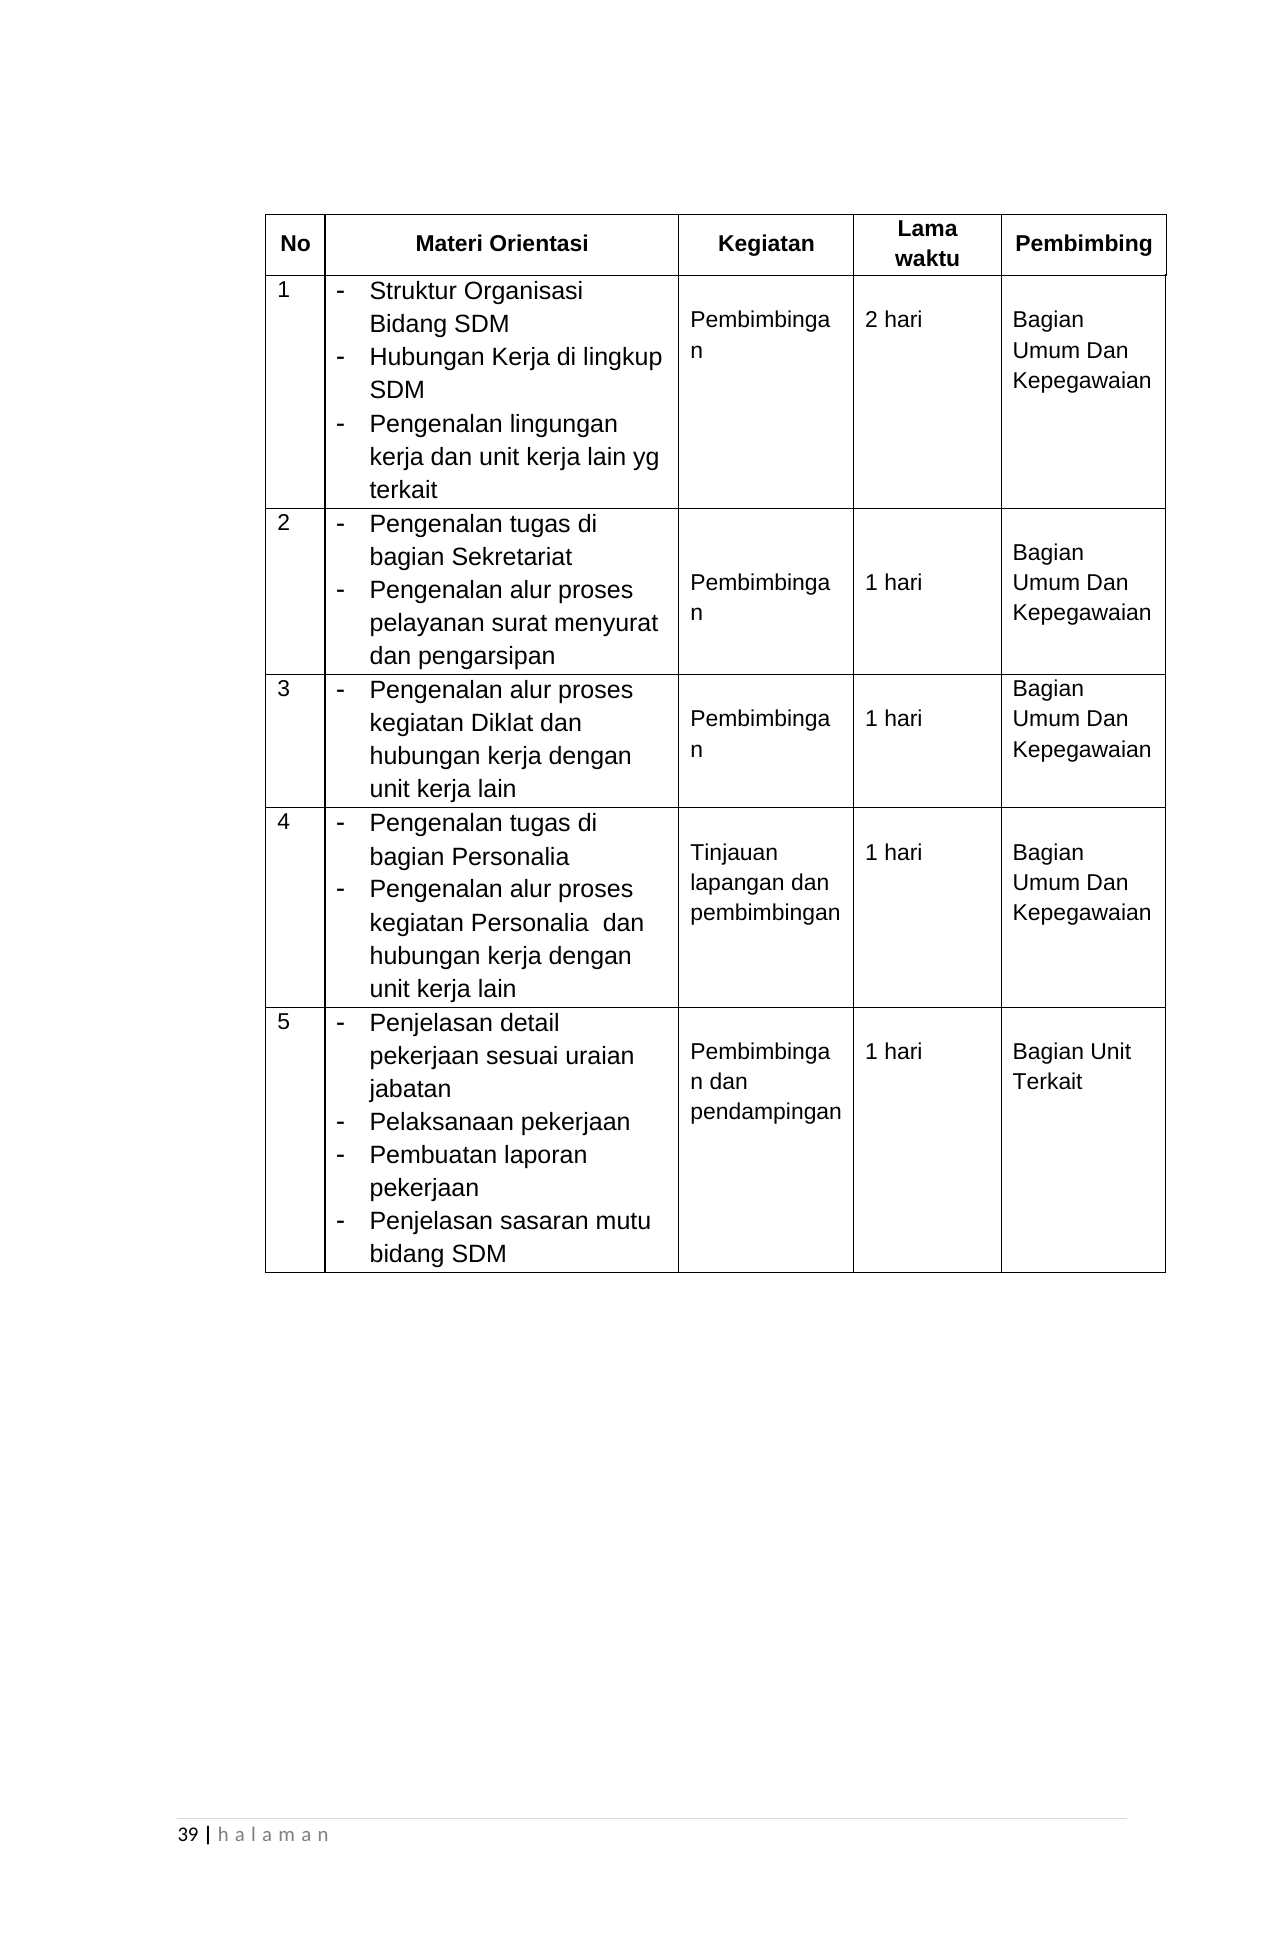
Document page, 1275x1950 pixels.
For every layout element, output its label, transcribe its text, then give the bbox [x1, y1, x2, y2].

table_cell Penjelasan detail pekerjaan sesuai uraian jabatan Pelaksanaan pekerjaan Pembuatan laporan pekerjaan Penjelasan sasaran mutu bidang SDM [326, 1008, 678, 1272]
table_cell Bagian Unit Terkait [1002, 1008, 1165, 1272]
table_header No [266, 215, 324, 275]
table_cell Bagian Umum Dan Kepegawaian [1002, 808, 1165, 1007]
table_cell Pembimbingan [679, 276, 853, 508]
table_header Pembimbing [1002, 215, 1166, 275]
table_header Kegiatan [679, 215, 853, 275]
table_cell 1 hari [854, 509, 1001, 674]
table_cell Pembimbingan [679, 509, 853, 674]
table_cell Pembimbingan dan pendampingan [679, 1008, 853, 1272]
table_header Lama waktu [854, 215, 1001, 275]
table_cell Bagian Umum Dan Kepegawaian [1002, 675, 1165, 807]
table_cell Pengenalan tugas di bagian Sekretariat Pengenalan alur proses pelayanan surat menyurat dan pengarsipan [326, 509, 678, 674]
table_cell Pengenalan alur proses kegiatan Diklat dan hubungan kerja dengan unit kerja lain [326, 675, 678, 807]
table_header Materi Orientasi [326, 215, 678, 275]
table_cell Pengenalan tugas di bagian Personalia Pengenalan alur proses kegiatan Personalia dan hubungan kerja dengan unit kerja lain [326, 808, 678, 1007]
table_cell Bagian Umum Dan Kepegawaian [1002, 276, 1165, 508]
table_cell 1 hari [854, 1008, 1001, 1272]
table_cell Pembimbingan [679, 675, 853, 807]
table_cell 2 hari [854, 276, 1001, 508]
table_cell 3 [266, 675, 324, 807]
table_cell Bagian Umum Dan Kepegawaian [1002, 509, 1165, 674]
table_cell Struktur Organisasi Bidang SDM Hubungan Kerja di lingkup SDM Pengenalan lingungan kerja dan unit kerja lain yg terkait [326, 276, 678, 508]
table_cell 5 [266, 1008, 324, 1272]
table_cell 4 [266, 808, 324, 1007]
table_cell 1 [266, 276, 324, 508]
table_cell Tinjauan lapangan dan pembimbingan [679, 808, 853, 1007]
table_cell 1 hari [854, 808, 1001, 1007]
table_cell 2 [266, 509, 324, 674]
table_cell 1 hari [854, 675, 1001, 807]
